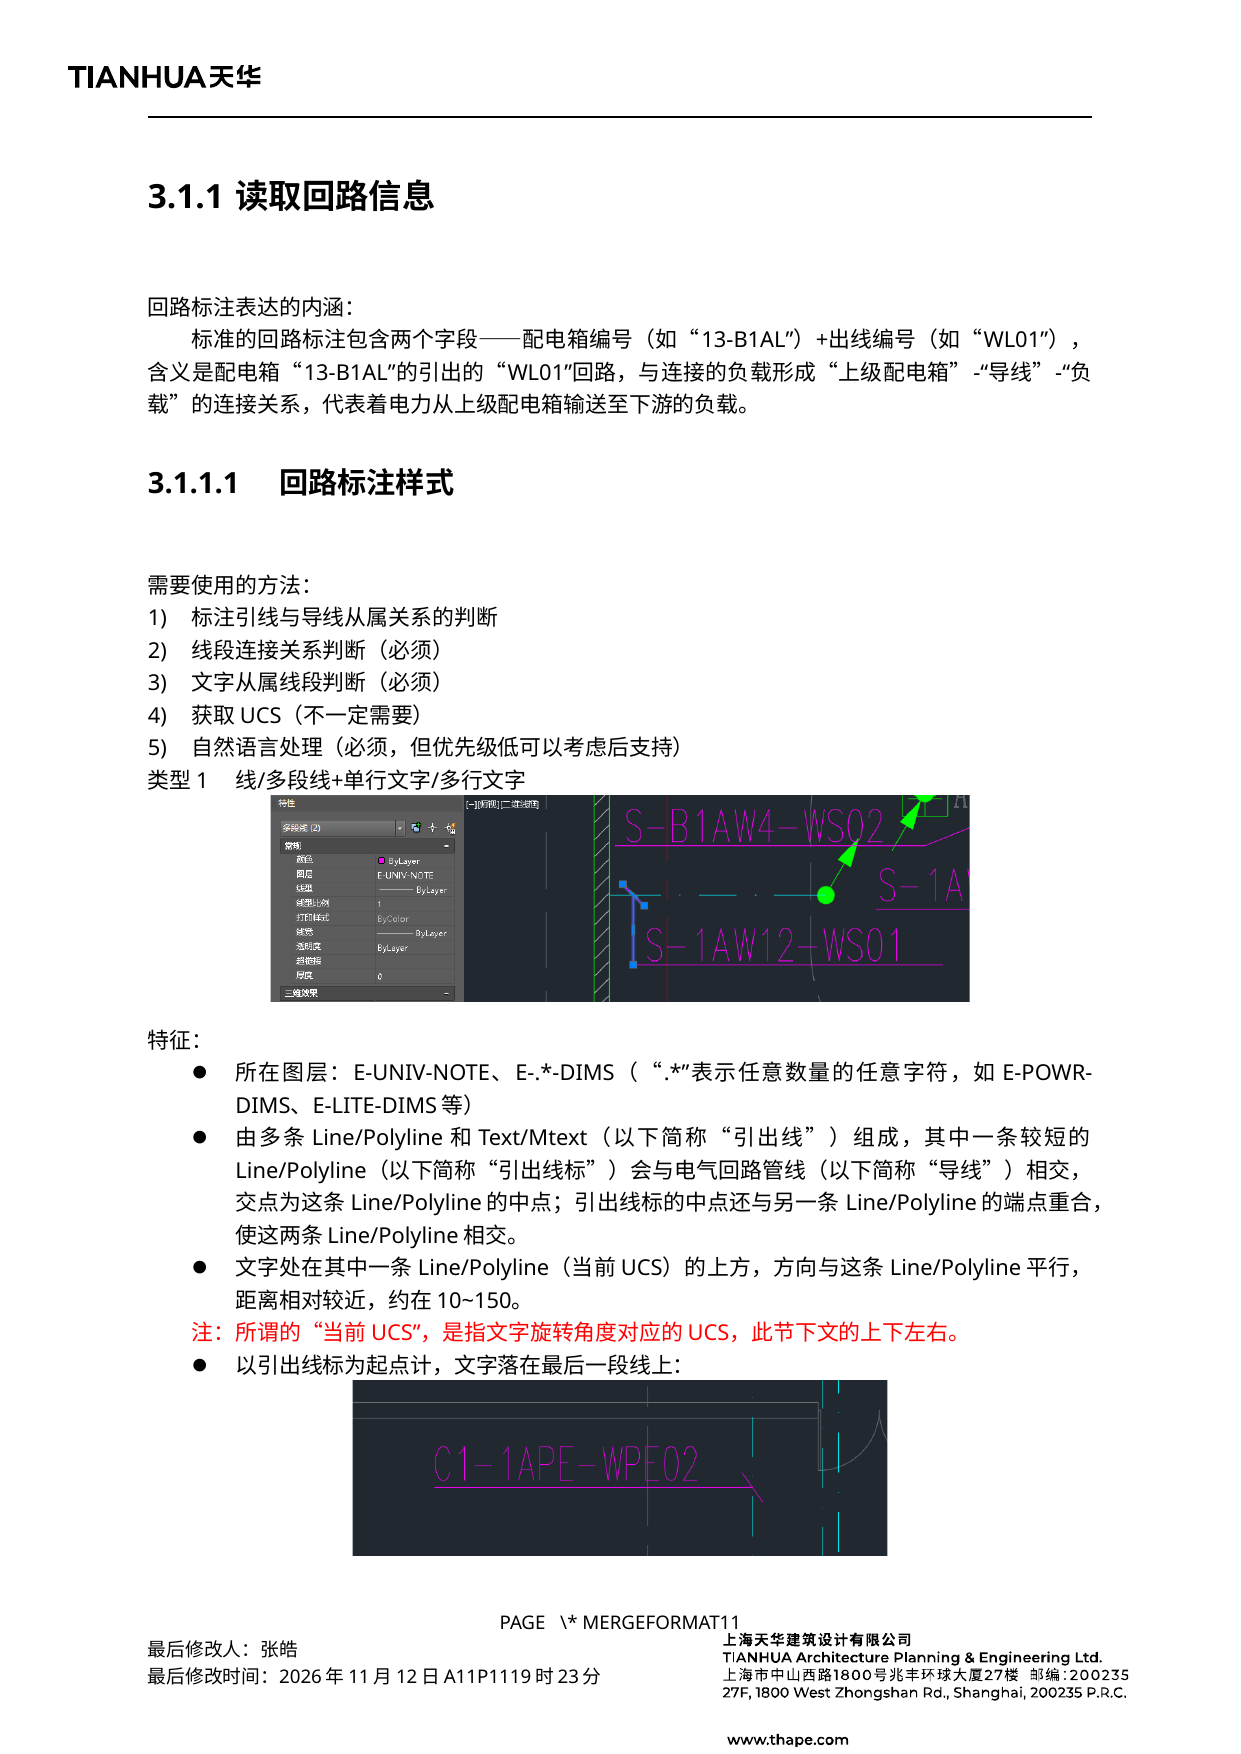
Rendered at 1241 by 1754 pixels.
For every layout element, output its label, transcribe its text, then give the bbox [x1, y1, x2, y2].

list 由多条Line/Polyline和Text/Mtext（以下简称“引出线”）组成，其中一条较短的Line/Polyline（以下简称“引出线标”）会与电气回路管线（以下简称“导线”）相交，交点为这条Line/Polyline的中点；引出线标的中点还与另一条Line/Polyline的端点重合，使这两条Line/Polyline相交。 [191, 1120, 1092, 1250]
list 标注引线与导线从属关系的判断 [148, 600, 1092, 632]
list 自然语言处理（必须，但优先级低可以考虑后支持） [148, 730, 1092, 762]
list 注：所谓的“当前UCS”，是指文字旋转角度对应的UCS，此节下文的上下左右。 [191, 1315, 1092, 1347]
list 获取UCS（不一定需要） [148, 697, 1092, 730]
list 以引出线标为起点计，文字落在最后一段线上： [191, 1347, 1092, 1380]
list 文字从属线段判断（必须） [148, 665, 1092, 697]
text 标准的回路标注包含两个字段——配电箱编号（如“13-B1AL”）+出线编号（如“WL01”），含义是配电箱“13-B1AL”的引出的“WL01”回路，与连接的负载形成“上级配电箱”-“导线”-“负载”的连接关系，代表着电力从上级配电箱输送至下游的负载。 [148, 322, 1092, 419]
list 线段连接关系判断（必须） [148, 632, 1092, 665]
subtitle 读取回路信息 [148, 162, 1092, 227]
subtitle 回路标注样式 [148, 448, 1092, 513]
picture [352, 1380, 888, 1556]
list 所在图层：E-UNIV-NOTE、E-.*-DIMS（“.*”表示任意数量的任意字符，如E-POWR-DIMS、E-LITE-DIMS等） [191, 1055, 1092, 1120]
text 回路标注表达的内涵： [148, 289, 1092, 322]
text 特征： [148, 1022, 1092, 1055]
text 需要使用的方法： [148, 567, 1092, 600]
list 文字处在其中一条Line/Polyline（当前UCS）的上方，方向与这条Line/Polyline平行，距离相对较近，约在10~150。 [191, 1250, 1092, 1315]
text 类型1 线/多段线+单行文字/多行文字 [148, 762, 1092, 795]
picture [270, 795, 970, 1002]
